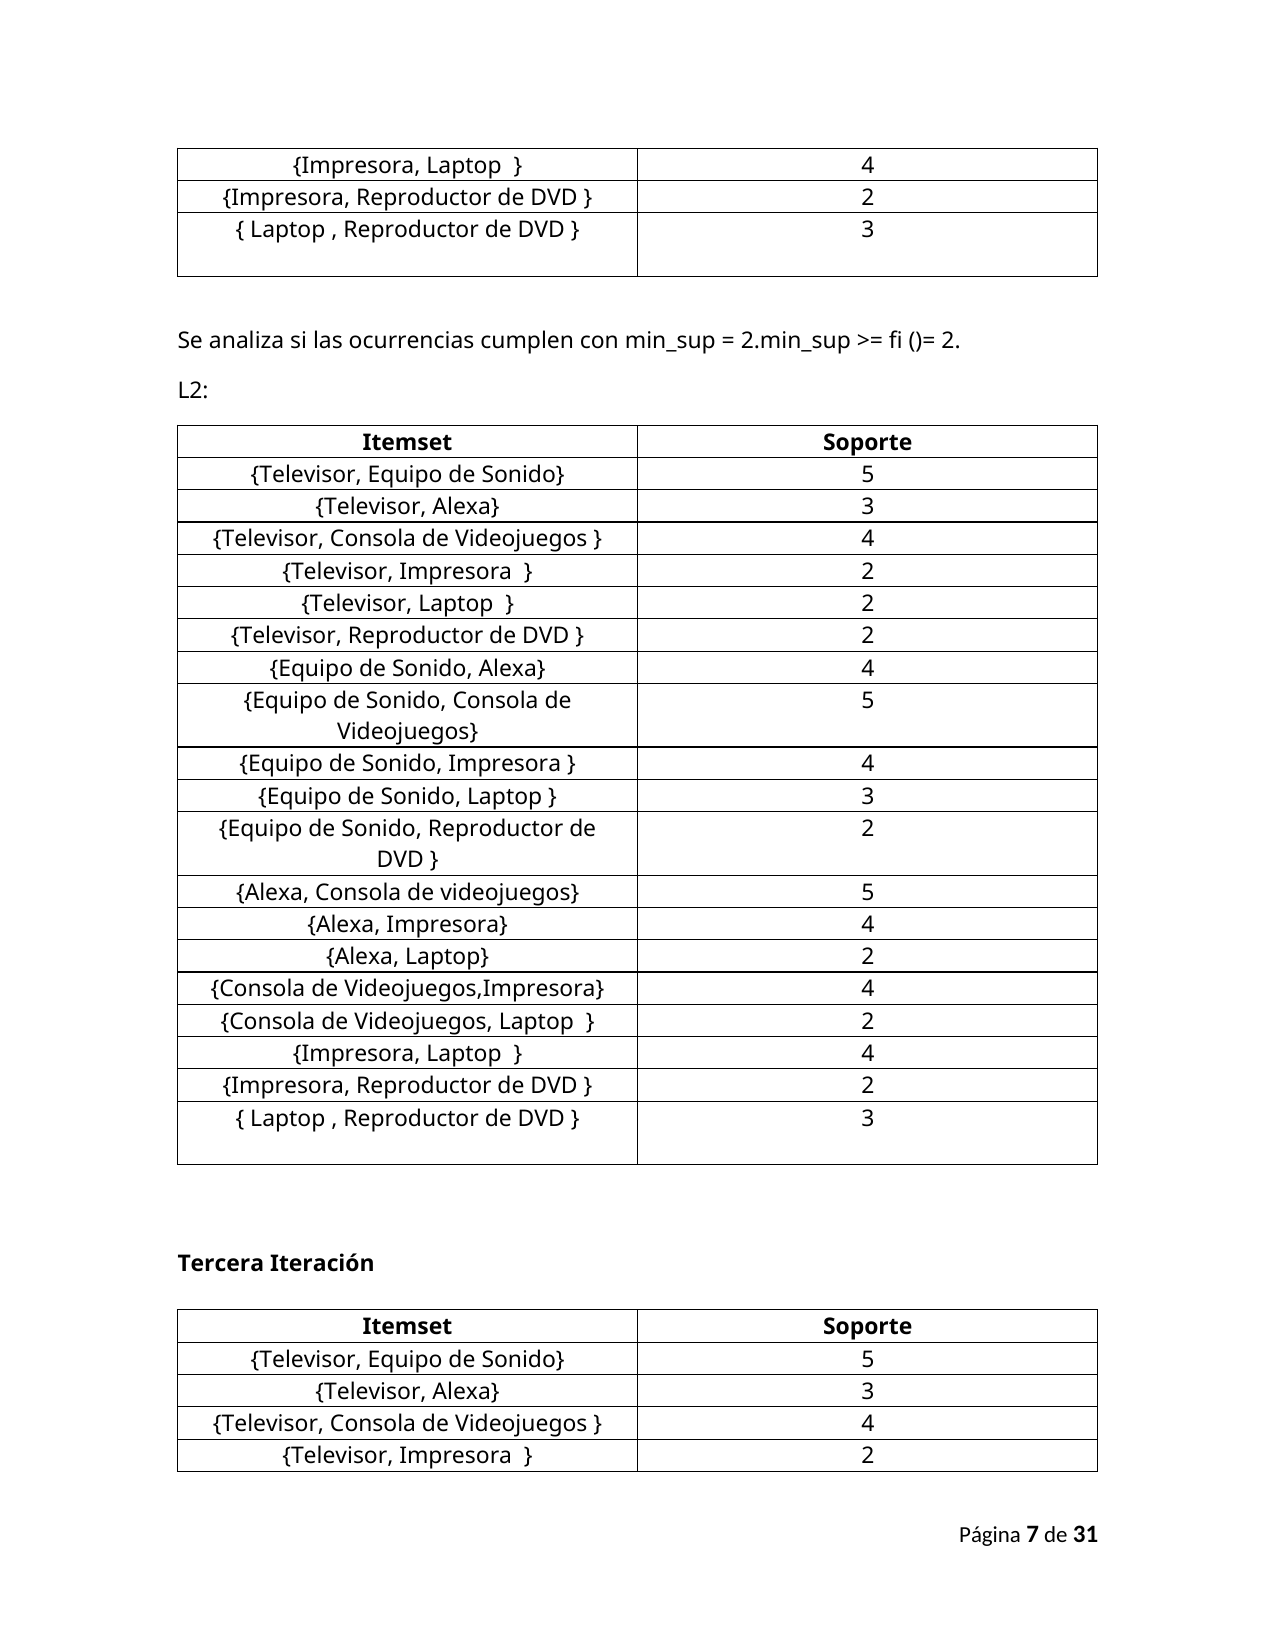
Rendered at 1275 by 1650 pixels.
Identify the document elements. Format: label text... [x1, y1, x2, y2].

table_cell 2 [638, 587, 1097, 618]
table_cell 4 [638, 652, 1097, 683]
table_cell 3 [638, 490, 1097, 521]
table_cell {Alexa, Consola de videojuegos} [178, 876, 637, 907]
text Se analiza si las ocurrencias cumplen con min_sup = 2.min_sup >= fi ()= 2. [177, 324, 1098, 355]
table_cell 2 [638, 1005, 1097, 1036]
table_cell 3 [638, 780, 1097, 811]
table_cell {Alexa, Impresora} [178, 908, 637, 939]
table_cell {Televisor, Equipo de Sonido} [178, 458, 637, 489]
table_cell 2 [638, 619, 1097, 651]
table_cell 5 [638, 1343, 1097, 1374]
table_cell 4 [638, 1037, 1097, 1068]
table_cell 2 [638, 1069, 1097, 1101]
table_cell {Televisor, Consola de Videojuegos } [178, 523, 637, 554]
table_cell 5 [638, 876, 1097, 907]
table_cell 5 [638, 458, 1097, 489]
table_cell 4 [638, 1407, 1097, 1438]
table_cell 2 [638, 181, 1097, 212]
table_cell 2 [638, 940, 1097, 971]
table_cell {Equipo de Sonido, Laptop } [178, 780, 637, 811]
table_cell 2 [638, 555, 1097, 586]
table_cell {Impresora, Laptop } [178, 1037, 637, 1068]
table_cell 4 [638, 523, 1097, 554]
table_cell {Televisor, Alexa} [178, 490, 637, 521]
table_cell 2 [638, 812, 1097, 874]
table_cell {Televisor, Impresora } [178, 555, 637, 586]
table_cell {Televisor, Reproductor de DVD } [178, 619, 637, 651]
table_cell 2 [638, 1440, 1097, 1471]
table_cell {Impresora, Reproductor de DVD } [178, 181, 637, 212]
table_cell 3 [638, 213, 1097, 276]
table_cell {Equipo de Sonido, Impresora } [178, 748, 637, 779]
table_cell 4 [638, 149, 1097, 180]
table_cell {Televisor, Equipo de Sonido} [178, 1343, 637, 1374]
table_cell {Impresora, Reproductor de DVD } [178, 1069, 637, 1101]
table_cell {Televisor, Impresora } [178, 1440, 637, 1471]
table_cell {Consola de Videojuegos, Laptop } [178, 1005, 637, 1036]
table_cell {Televisor, Alexa} [178, 1375, 637, 1406]
table_cell {Alexa, Laptop} [178, 940, 637, 971]
table_cell 4 [638, 973, 1097, 1004]
table_cell {Televisor, Consola de Videojuegos } [178, 1407, 637, 1438]
table_header Soporte [638, 426, 1097, 457]
table_cell {Equipo de Sonido, Reproductor de DVD } [178, 812, 637, 874]
table_cell { Laptop , Reproductor de DVD } [178, 213, 637, 276]
table_cell {Televisor, Laptop } [178, 587, 637, 618]
table_cell 3 [638, 1102, 1097, 1164]
table_cell 3 [638, 1375, 1097, 1406]
table_cell 4 [638, 908, 1097, 939]
table_header Itemset [178, 426, 637, 457]
table_cell 5 [638, 684, 1097, 746]
table_cell 4 [638, 748, 1097, 779]
table_cell {Equipo de Sonido, Alexa} [178, 652, 637, 683]
table_cell {Impresora, Laptop } [178, 149, 637, 180]
table_cell { Laptop , Reproductor de DVD } [178, 1102, 637, 1164]
table_cell {Equipo de Sonido, Consola de Videojuegos} [178, 684, 637, 746]
text Tercera Iteración [177, 1247, 1098, 1278]
text L2: [177, 374, 1098, 405]
table_header Soporte [638, 1310, 1097, 1342]
table_header Itemset [178, 1310, 637, 1342]
table_cell {Consola de Videojuegos,Impresora} [178, 973, 637, 1004]
